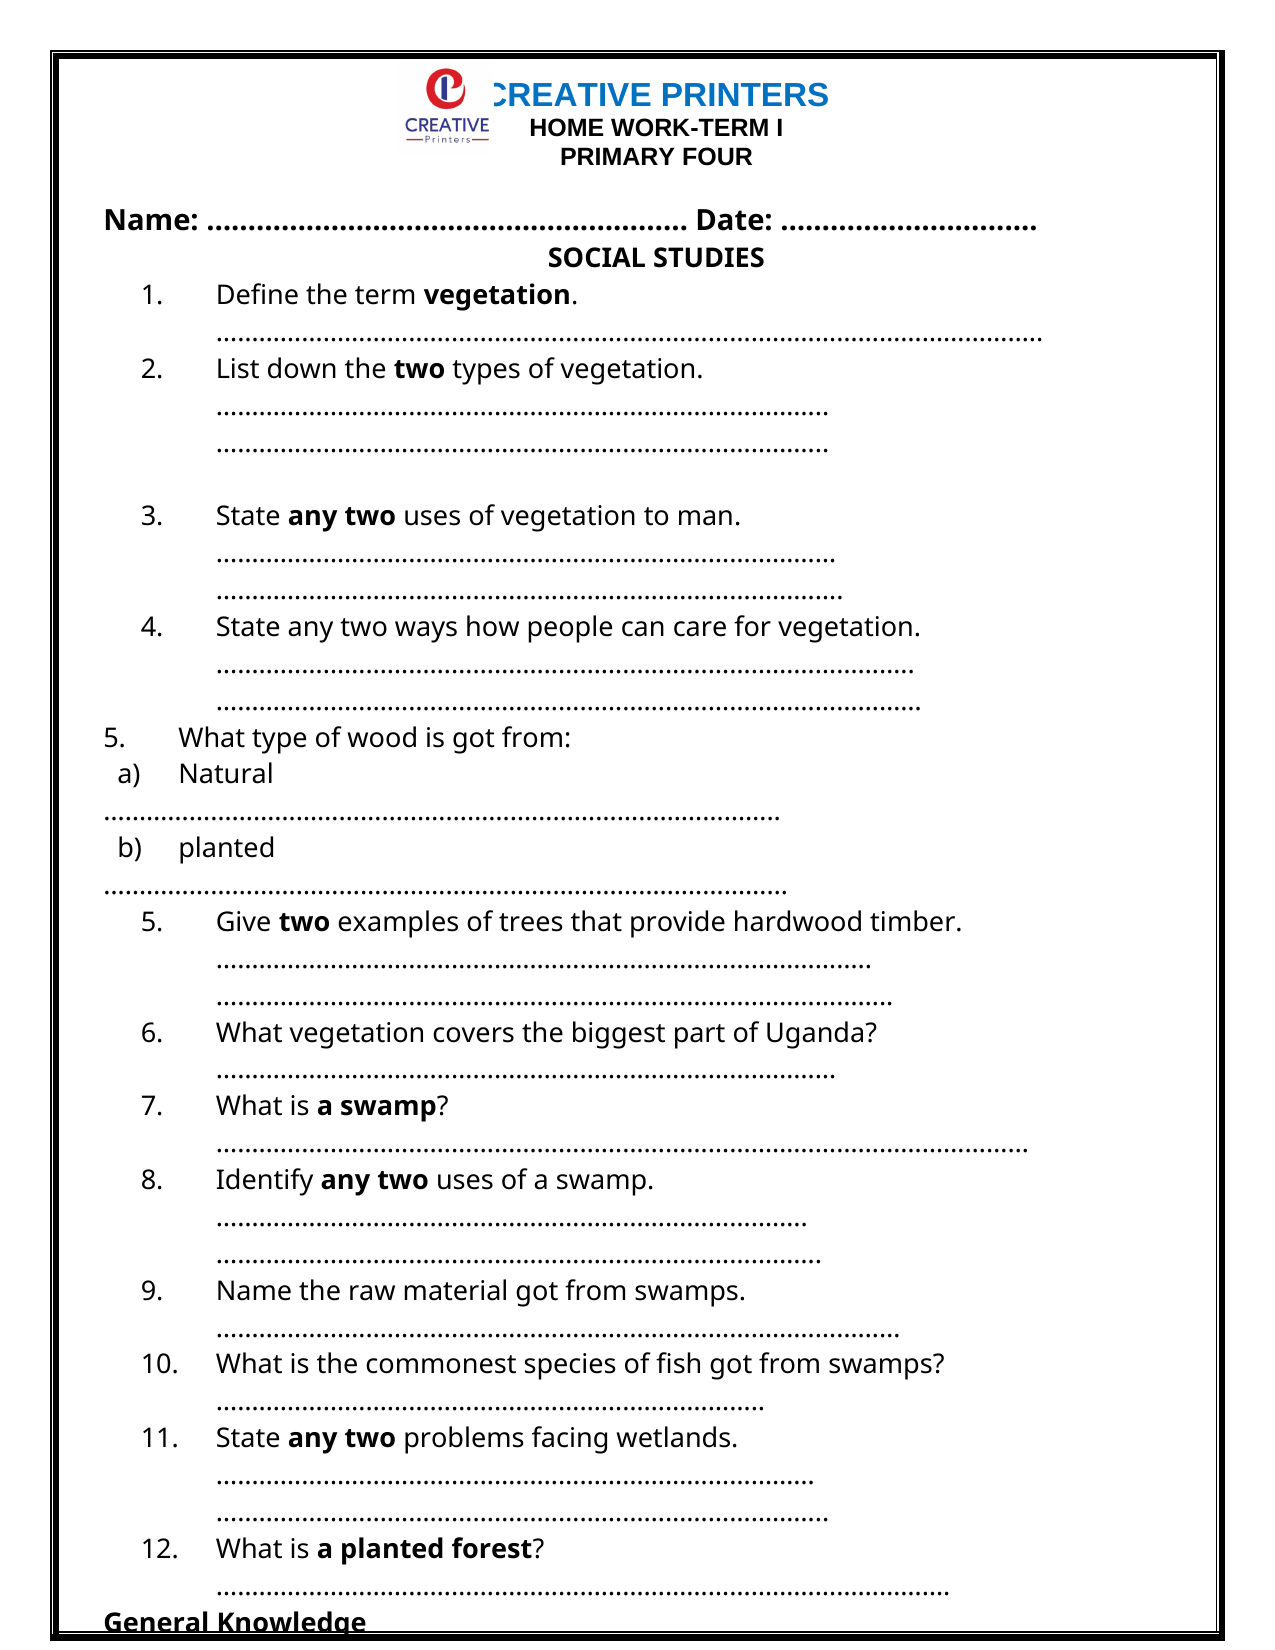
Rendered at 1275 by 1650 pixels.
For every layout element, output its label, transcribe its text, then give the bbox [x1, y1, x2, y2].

text a) Natural [103, 755, 1209, 792]
list Give two examples of trees that provide hardwood timber. [141, 902, 1209, 939]
text ……………………………………………………………………………….. [216, 939, 1209, 976]
text 5. What type of wood is got from: [103, 718, 1209, 755]
list State any two problems facing wetlands. [141, 1419, 1209, 1456]
text ………………………………………………………………………….. [216, 1492, 1209, 1529]
list Define the term vegetation. [141, 276, 1209, 312]
list What vegetation covers the biggest part of Uganda? [141, 1013, 1209, 1050]
text …………………………………………………………………………. [216, 1234, 1209, 1271]
list State any two ways how people can care for vegetation. [141, 607, 1209, 644]
text …………………………………………………………………………………………………… [216, 1124, 1209, 1161]
text ……………………………………………………………………………. [216, 571, 1209, 607]
text General Knowledge [103, 1603, 1200, 1631]
list State any two uses of vegetation to man. [141, 497, 1209, 534]
text …………………………………………………………………………………… [216, 1308, 1209, 1345]
text …………………………………………………………………………………………. [216, 1566, 1209, 1603]
picture [396, 59, 494, 153]
text ………………………………………………………………………….. [216, 423, 1209, 460]
text …………………………………………………………………………… [216, 1050, 1209, 1087]
list What is the commonest species of fish got from swamps? [141, 1345, 1209, 1382]
text b) planted [103, 829, 1209, 866]
text ……………………………………………………………………….. [216, 1197, 1209, 1234]
text …………………………………………………………………………………………………….. [216, 312, 1209, 349]
text ………………………………………………………………….. [216, 1382, 1209, 1419]
list Identify any two uses of a swamp. [141, 1161, 1209, 1197]
text ……………………………………………………………………………………… [216, 681, 1209, 718]
list List down the two types of vegetation. [141, 349, 1209, 386]
text ………………………………………………………………………….. [216, 386, 1209, 423]
text …………………………………………………………………………… [216, 534, 1209, 571]
list What is a swamp? [141, 1087, 1209, 1124]
text …………………………………………………………………………………… [103, 866, 1209, 902]
list What is a planted forest? [141, 1529, 1209, 1566]
text ………………………………………………………………………… [216, 1456, 1209, 1492]
text ………………………………………………………………………………….. [216, 976, 1209, 1013]
text Name: ……………………………………….………… Date: ………………….…...... [103, 199, 1209, 239]
text …………………………………………………………………………………….. [216, 644, 1209, 681]
list Name the raw material got from swamps. [141, 1271, 1209, 1308]
text ………………………………………………………………………………….. [103, 792, 1209, 829]
text SOCIAL STUDIES [103, 239, 1209, 276]
